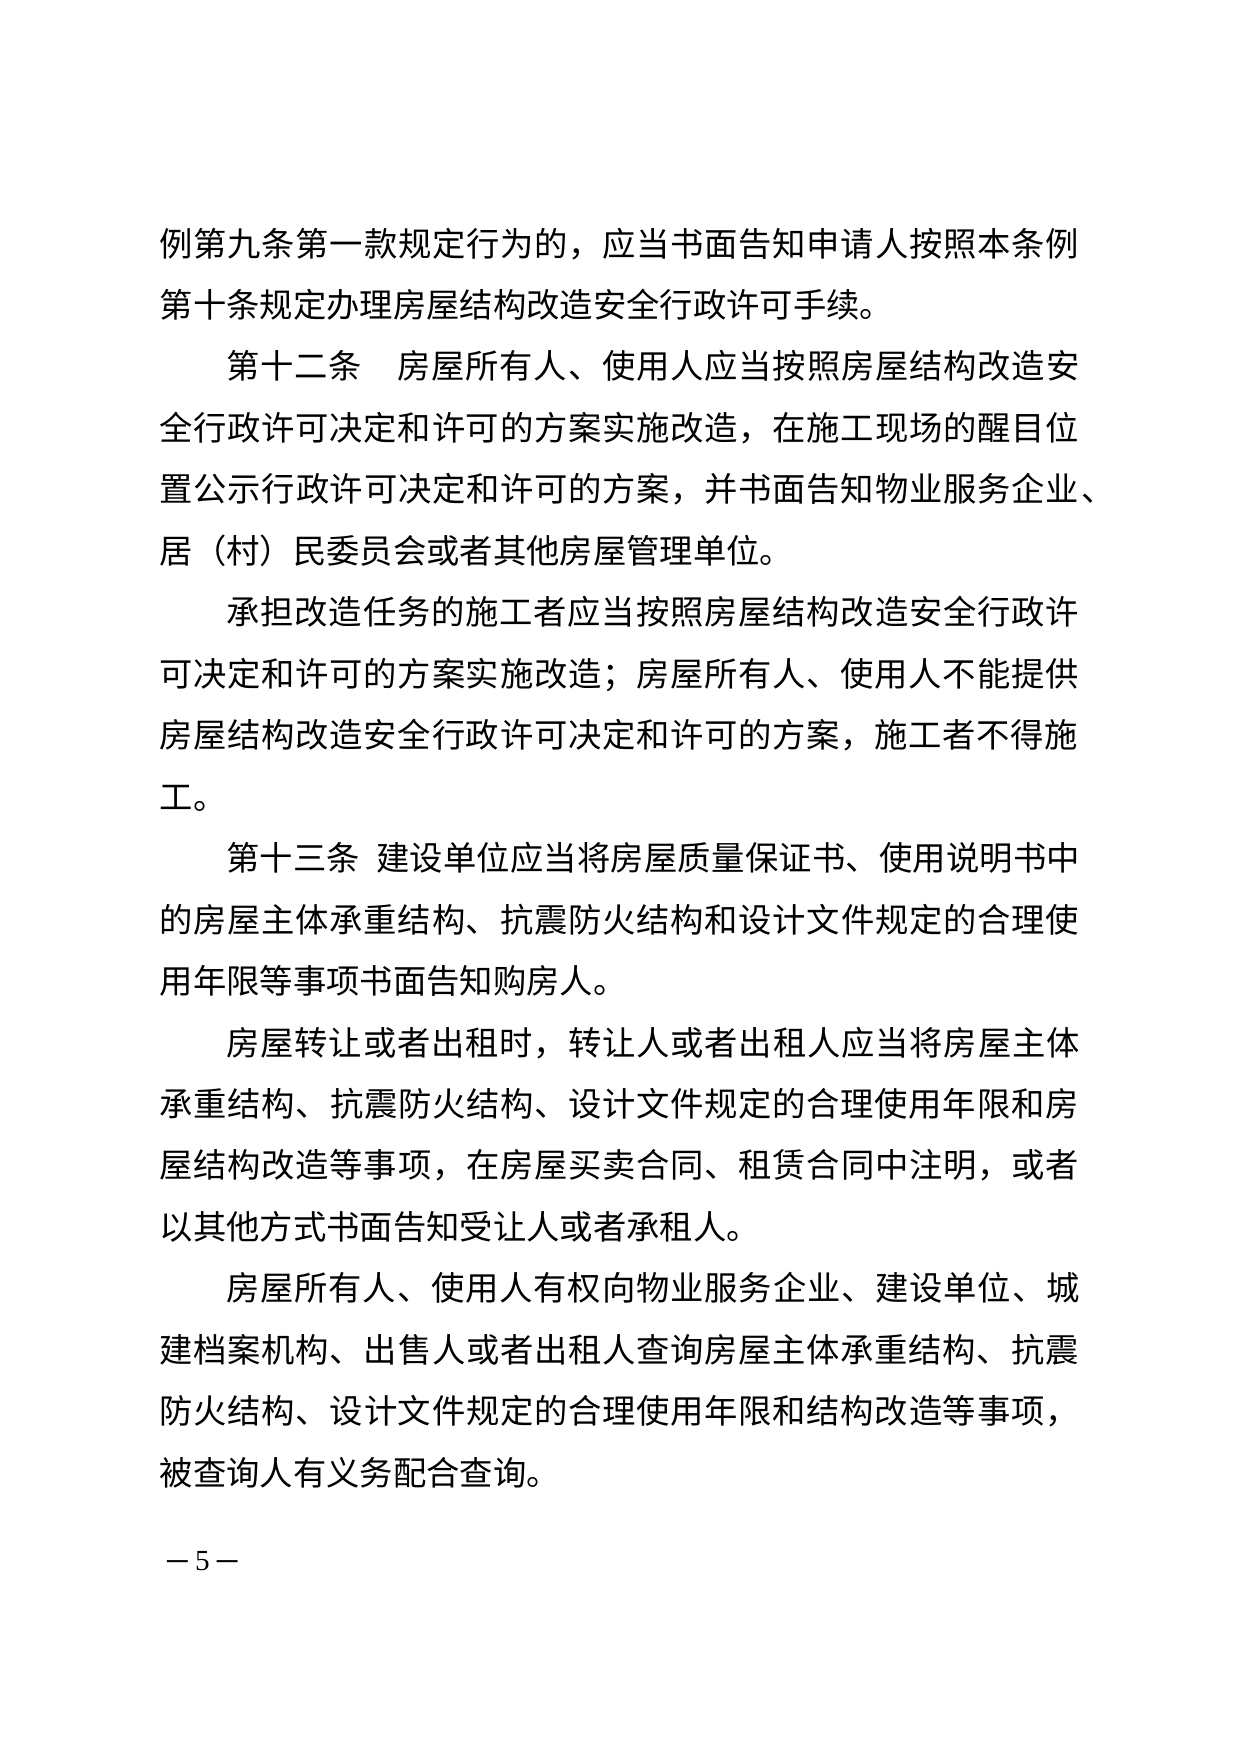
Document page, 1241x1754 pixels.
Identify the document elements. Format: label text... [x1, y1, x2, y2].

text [159, 207, 1081, 330]
text 房屋转让或者出租时，转让人或者出租人应当将房屋主体承重结构、抗震防火结构、设计文件规定的合理使用年限和房屋结构改造等事项，在房屋买卖合同、租赁合同中注明，或者以其他方式书面告知受让人或者承租人。 [159, 1006, 1081, 1252]
text 承担改造任务的施工者应当按照房屋结构改造安全行政许可决定和许可的方案实施改造；房屋所有人、使用人不能提供房屋结构改造安全行政许可决定和许可的方案，施工者不得施工。 [159, 576, 1081, 821]
text 第十三条 建设单位应当将房屋质量保证书、使用说明书中的房屋主体承重结构、抗震防火结构和设计文件规定的合理使用年限等事项书面告知购房人。 [159, 821, 1081, 1006]
text 房屋所有人、使用人有权向物业服务企业、建设单位、城建档案机构、出售人或者出租人查询房屋主体承重结构、抗震防火结构、设计文件规定的合理使用年限和结构改造等事项，被查询人有义务配合查询。 [159, 1252, 1081, 1497]
text 第十二条 房屋所有人、使用人应当按照房屋结构改造安全行政许可决定和许可的方案实施改造，在施工现场的醒目位置公示行政许可决定和许可的方案，并书面告知物业服务企业、居（村）民委员会或者其他房屋管理单位。 [159, 330, 1081, 576]
